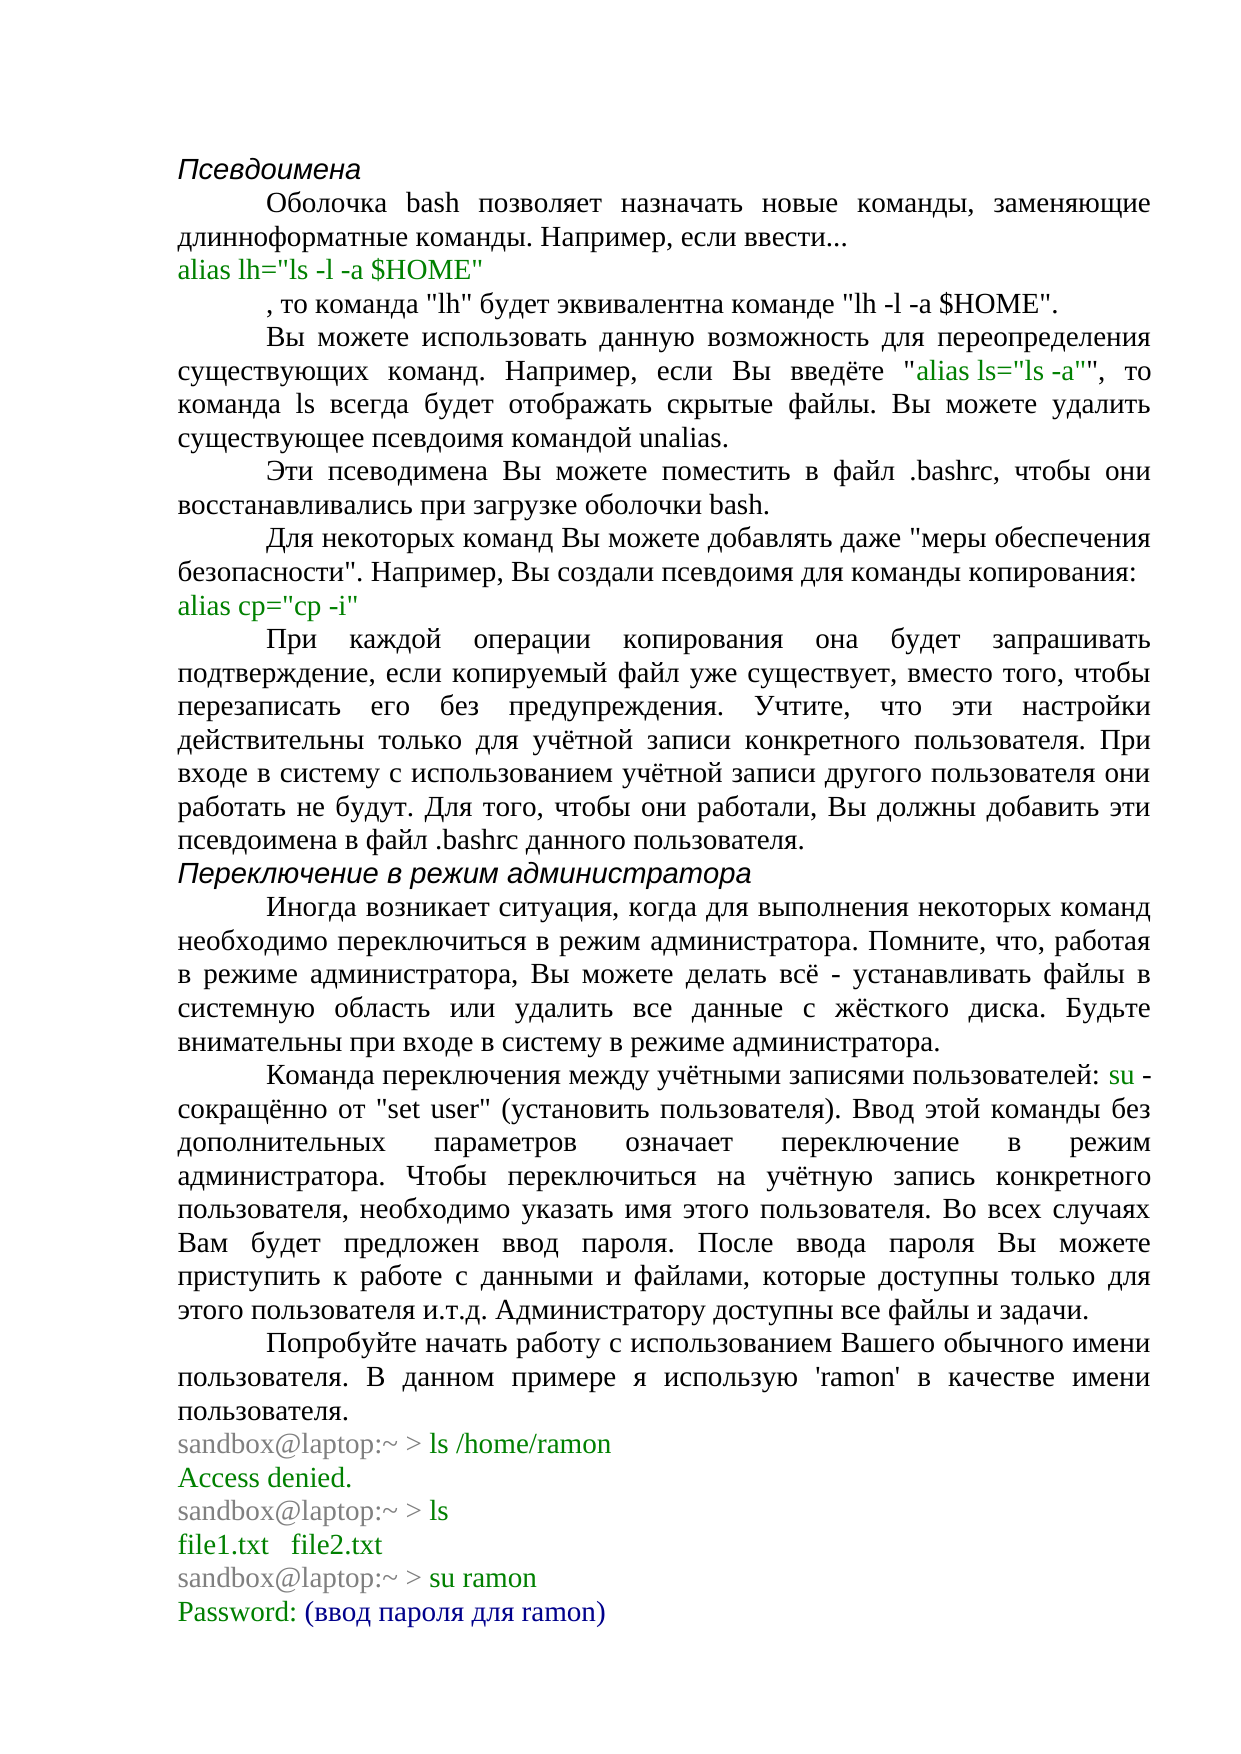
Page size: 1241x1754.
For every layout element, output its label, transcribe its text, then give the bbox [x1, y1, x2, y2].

subtitle Переключение в режим администратора [88, 856, 1152, 889]
text Access denied. [88, 1460, 1152, 1493]
text sandbox@laptop:~ > su ramon [88, 1560, 1152, 1594]
text file1.txt file2.txt [88, 1527, 1152, 1560]
text alias lh="ls -l -a $HOME" [88, 252, 1152, 286]
text sandbox@laptop:~ > ls [88, 1493, 1152, 1527]
text Password: (ввод пароля для ramon) [88, 1594, 1152, 1627]
text sandbox@laptop:~ > ls /home/ramon [88, 1426, 1152, 1460]
subtitle Псевдоимена [88, 152, 1152, 185]
text alias cp="cp -i" [88, 588, 1152, 621]
